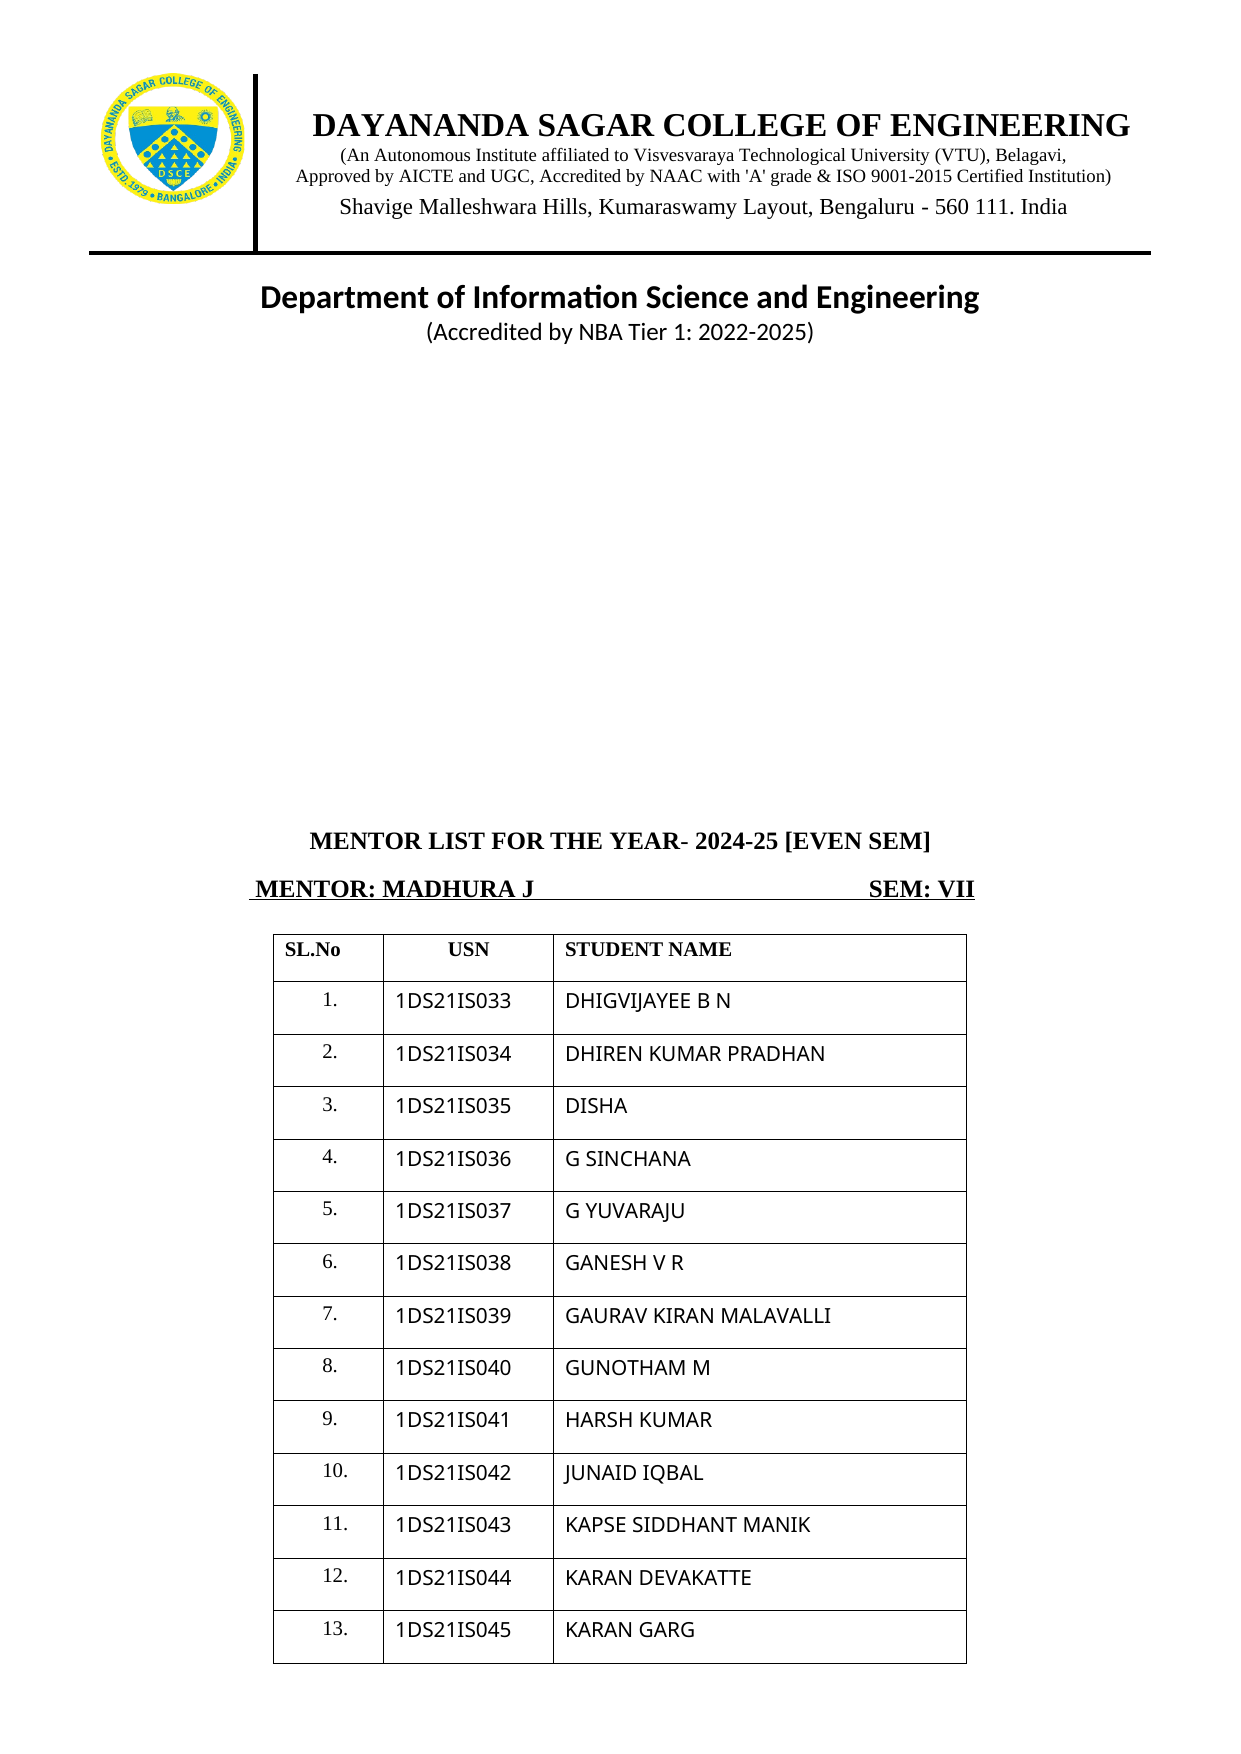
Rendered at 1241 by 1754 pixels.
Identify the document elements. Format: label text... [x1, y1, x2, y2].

table_cell 1DS21IS043 [384, 1506, 553, 1558]
picture [100, 73, 245, 204]
table_cell DHIREN KUMAR PRADHAN [554, 1035, 966, 1086]
table_cell HARSH KUMAR [554, 1401, 966, 1453]
table_cell [274, 1244, 383, 1296]
table_cell G SINCHANA [554, 1140, 966, 1191]
table_cell 1DS21IS033 [384, 982, 553, 1034]
table_cell [274, 1140, 383, 1191]
table_cell 1DS21IS038 [384, 1244, 553, 1296]
text MENTOR: MADHURA J SEM: VII [150, 874, 1090, 902]
table_cell [274, 1349, 383, 1400]
table_cell 1DS21IS040 [384, 1349, 553, 1400]
table_cell 1DS21IS039 [384, 1297, 553, 1348]
table_cell [274, 1611, 383, 1662]
table_cell KAPSE SIDDHANT MANIK [554, 1506, 966, 1558]
table_cell [274, 1454, 383, 1505]
table_cell DISHA [554, 1087, 966, 1138]
table_cell 1DS21IS041 [384, 1401, 553, 1453]
table_cell [274, 1192, 383, 1243]
table_cell 1DS21IS034 [384, 1035, 553, 1086]
table_cell G YUVARAJU [554, 1192, 966, 1243]
table_cell 1DS21IS037 [384, 1192, 553, 1243]
table_cell GANESH V R [554, 1244, 966, 1296]
table_cell [274, 1087, 383, 1138]
table_header STUDENT NAME [554, 935, 966, 981]
table_cell [274, 1506, 383, 1558]
table_cell JUNAID IQBAL [554, 1454, 966, 1505]
table_header SL.No [274, 935, 383, 981]
table_cell [274, 1297, 383, 1348]
table_cell 1DS21IS045 [384, 1611, 553, 1662]
table_cell KARAN DEVAKATTE [554, 1559, 966, 1610]
table_header USN [384, 935, 553, 981]
table_cell 1DS21IS044 [384, 1559, 553, 1610]
table_cell 1DS21IS036 [384, 1140, 553, 1191]
table_cell 1DS21IS042 [384, 1454, 553, 1505]
table_cell KARAN GARG [554, 1611, 966, 1662]
table_cell GAURAV KIRAN MALAVALLI [554, 1297, 966, 1348]
table_cell [274, 1401, 383, 1453]
table_cell 1DS21IS035 [384, 1087, 553, 1138]
table_cell [274, 1035, 383, 1086]
text MENTOR LIST FOR THE YEAR- 2024-25 [EVEN SEM] [150, 826, 1090, 855]
table_cell DHIGVIJAYEE B N [554, 982, 966, 1034]
table_cell GUNOTHAM M [554, 1349, 966, 1400]
table_cell [274, 1559, 383, 1610]
table_cell [274, 982, 383, 1034]
